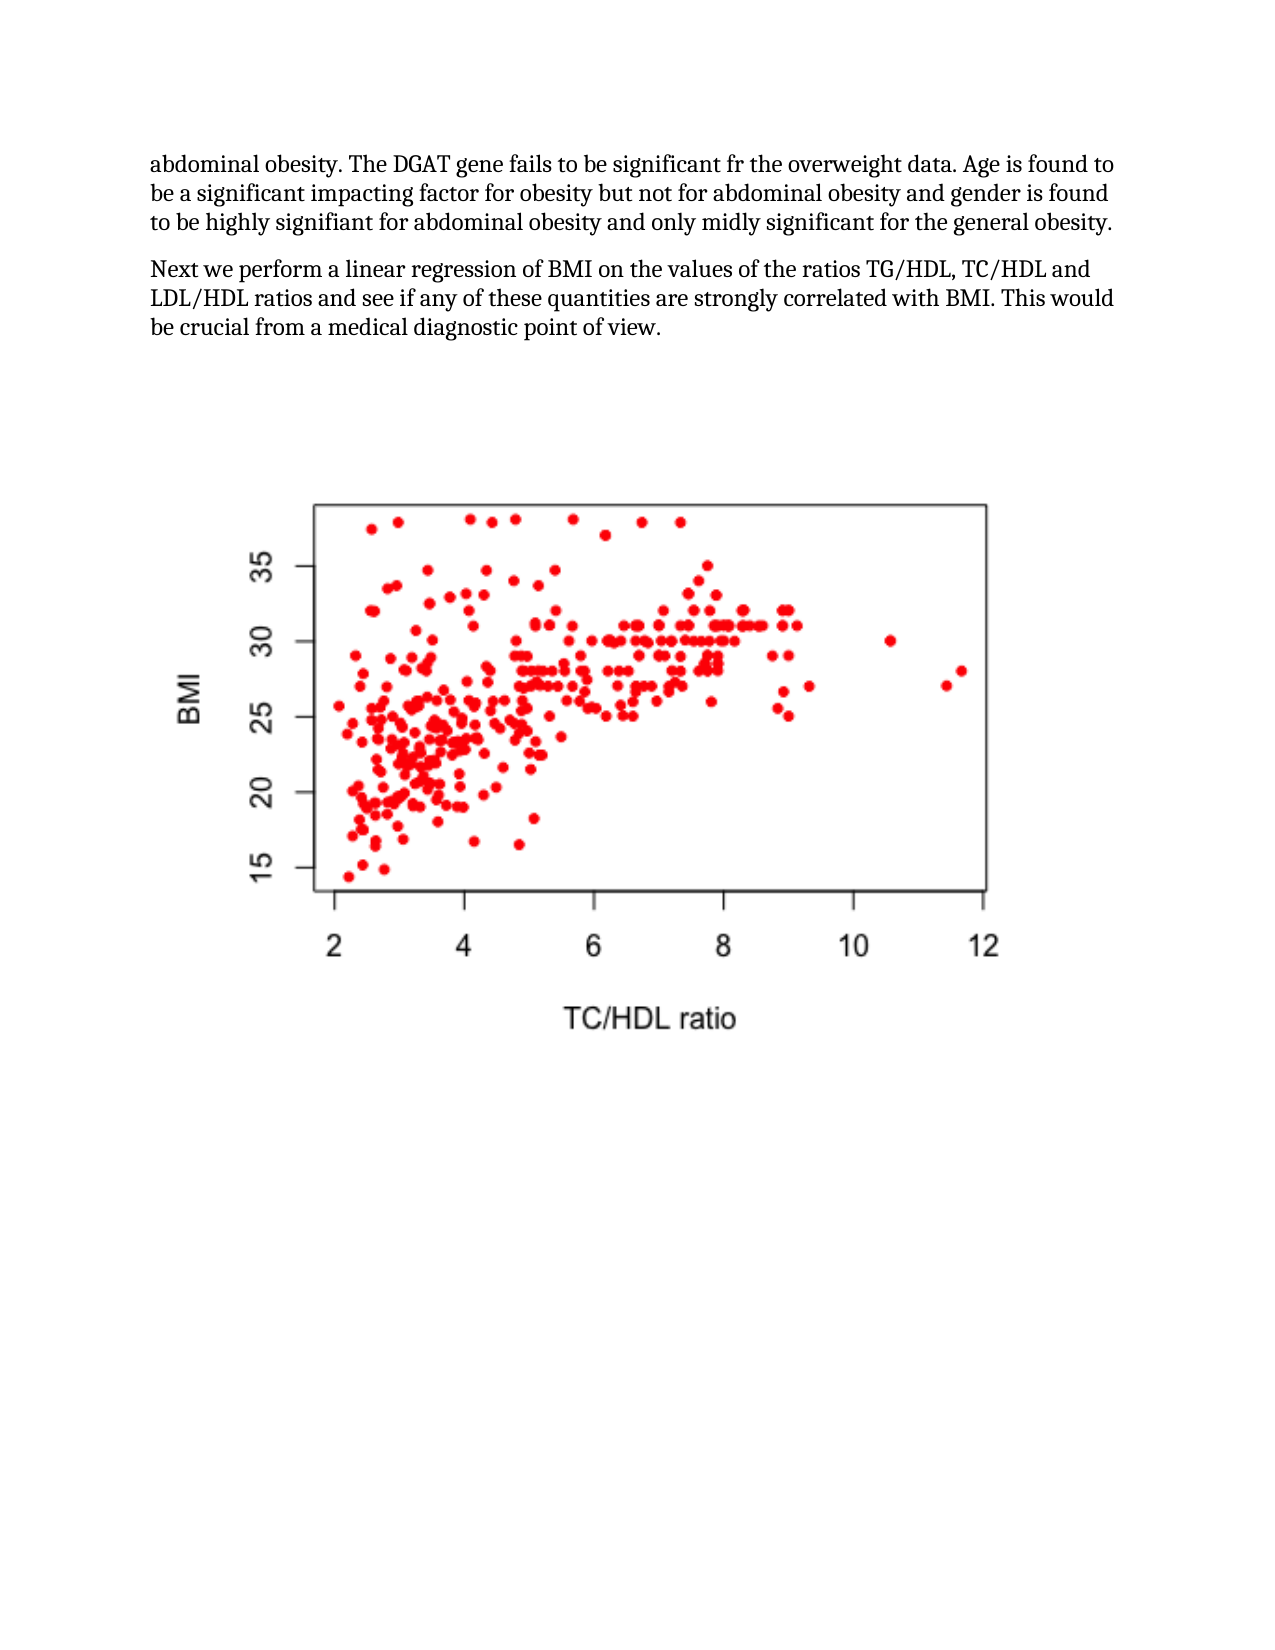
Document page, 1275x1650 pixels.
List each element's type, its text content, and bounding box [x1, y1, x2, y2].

picture [168, 360, 1062, 1074]
text Next we perform a linear regression of BMI on the values of the ratios TG/HDL, TC/HDL and LDL/HDL ratios and see if any of these quantities are strongly correlated with BMI. This would be crucial from a medical diagnostic point of view. [150, 255, 1125, 341]
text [150, 150, 1125, 236]
